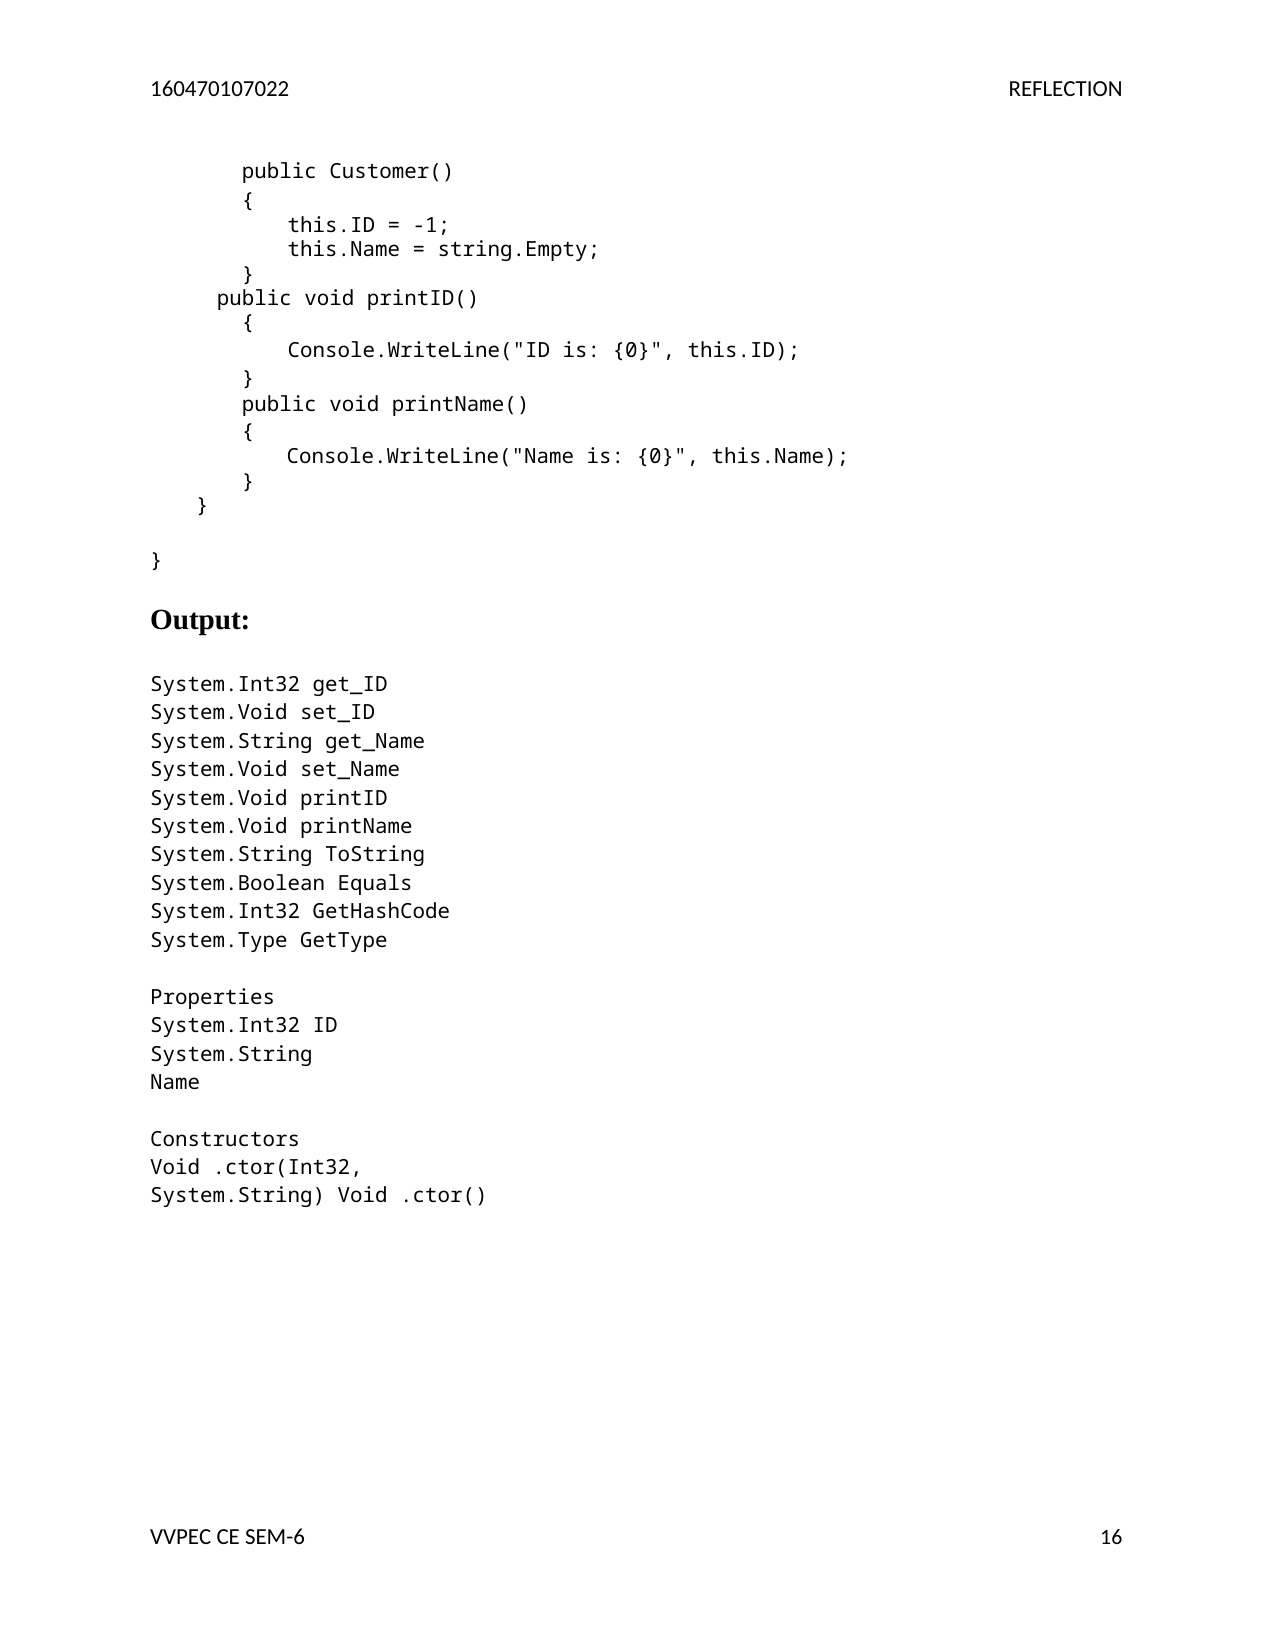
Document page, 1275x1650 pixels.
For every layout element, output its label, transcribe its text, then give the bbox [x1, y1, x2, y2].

text Console.WriteLine("ID is: {0}", this.ID); [287, 335, 1135, 363]
text Console.WriteLine("Name is: {0}", this.Name); [286, 445, 1135, 469]
text Void .ctor(Int32, System.String) Void .ctor() [150, 1153, 517, 1208]
text System.Int32 get_ID System.Void set_ID System.String get_Name System.Void set_Name System.Void printID System.Void printName System.String ToString System.Boolean Equals System.Int32 GetHashCode System.Type GetType [150, 669, 484, 953]
text } [242, 469, 1135, 493]
text Output: [150, 602, 1135, 635]
text public void printID() [217, 286, 1135, 310]
text } [150, 545, 1135, 574]
text this.Name = string.Empty; [287, 237, 1135, 262]
text } [242, 363, 1135, 392]
text { [242, 416, 1135, 445]
text Properties System.Int32 ID System.String Name [150, 982, 358, 1096]
text this.ID = -1; [287, 213, 1135, 237]
text } [196, 493, 1135, 517]
text { [242, 310, 1135, 335]
text public void printName() [242, 392, 1135, 416]
text Constructors [150, 1124, 1135, 1152]
text public Customer() [242, 156, 1135, 184]
text { [242, 185, 1135, 213]
text } [242, 262, 1135, 286]
